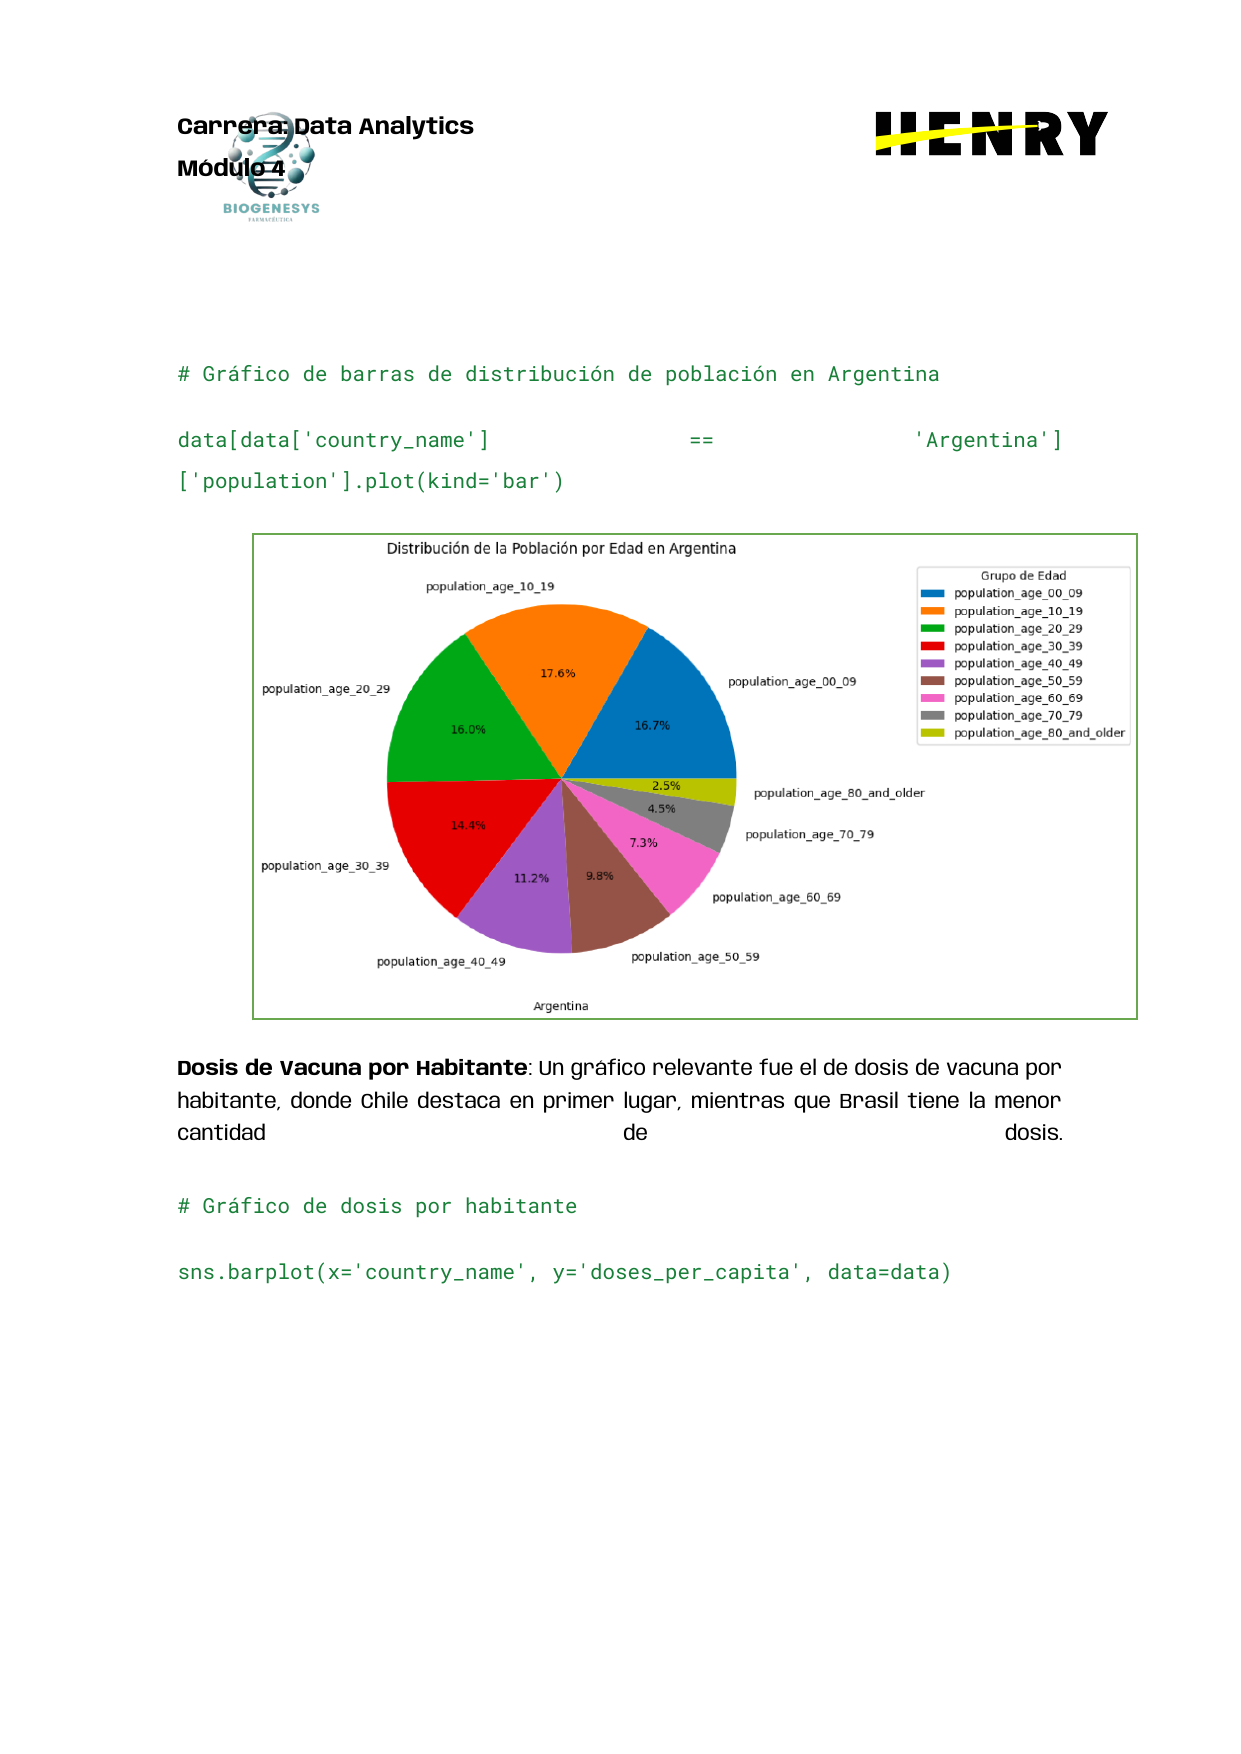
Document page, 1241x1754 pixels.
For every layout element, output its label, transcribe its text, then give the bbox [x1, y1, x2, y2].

text data[data['country_name'] == 'Argentina']['population'].plot(kind='bar') [177, 425, 1063, 494]
text sns.barplot(x='country_name', y='doses_per_capita', data=data) [177, 1258, 1063, 1285]
picture [254, 535, 1136, 1018]
picture [856, 76, 1140, 187]
text Dosis de Vacuna por Habitante: Un gráfico relevante fue el de dosis de vacuna por habitante, donde Chile destaca en primer lugar, mientras que Brasil tiene la menor cantidad de dosis. # Gráfico de dosis por habitante [177, 1059, 1063, 1219]
picture [180, 76, 362, 258]
text # Gráfico de barras de distribución de población en Argentina [177, 258, 1063, 387]
